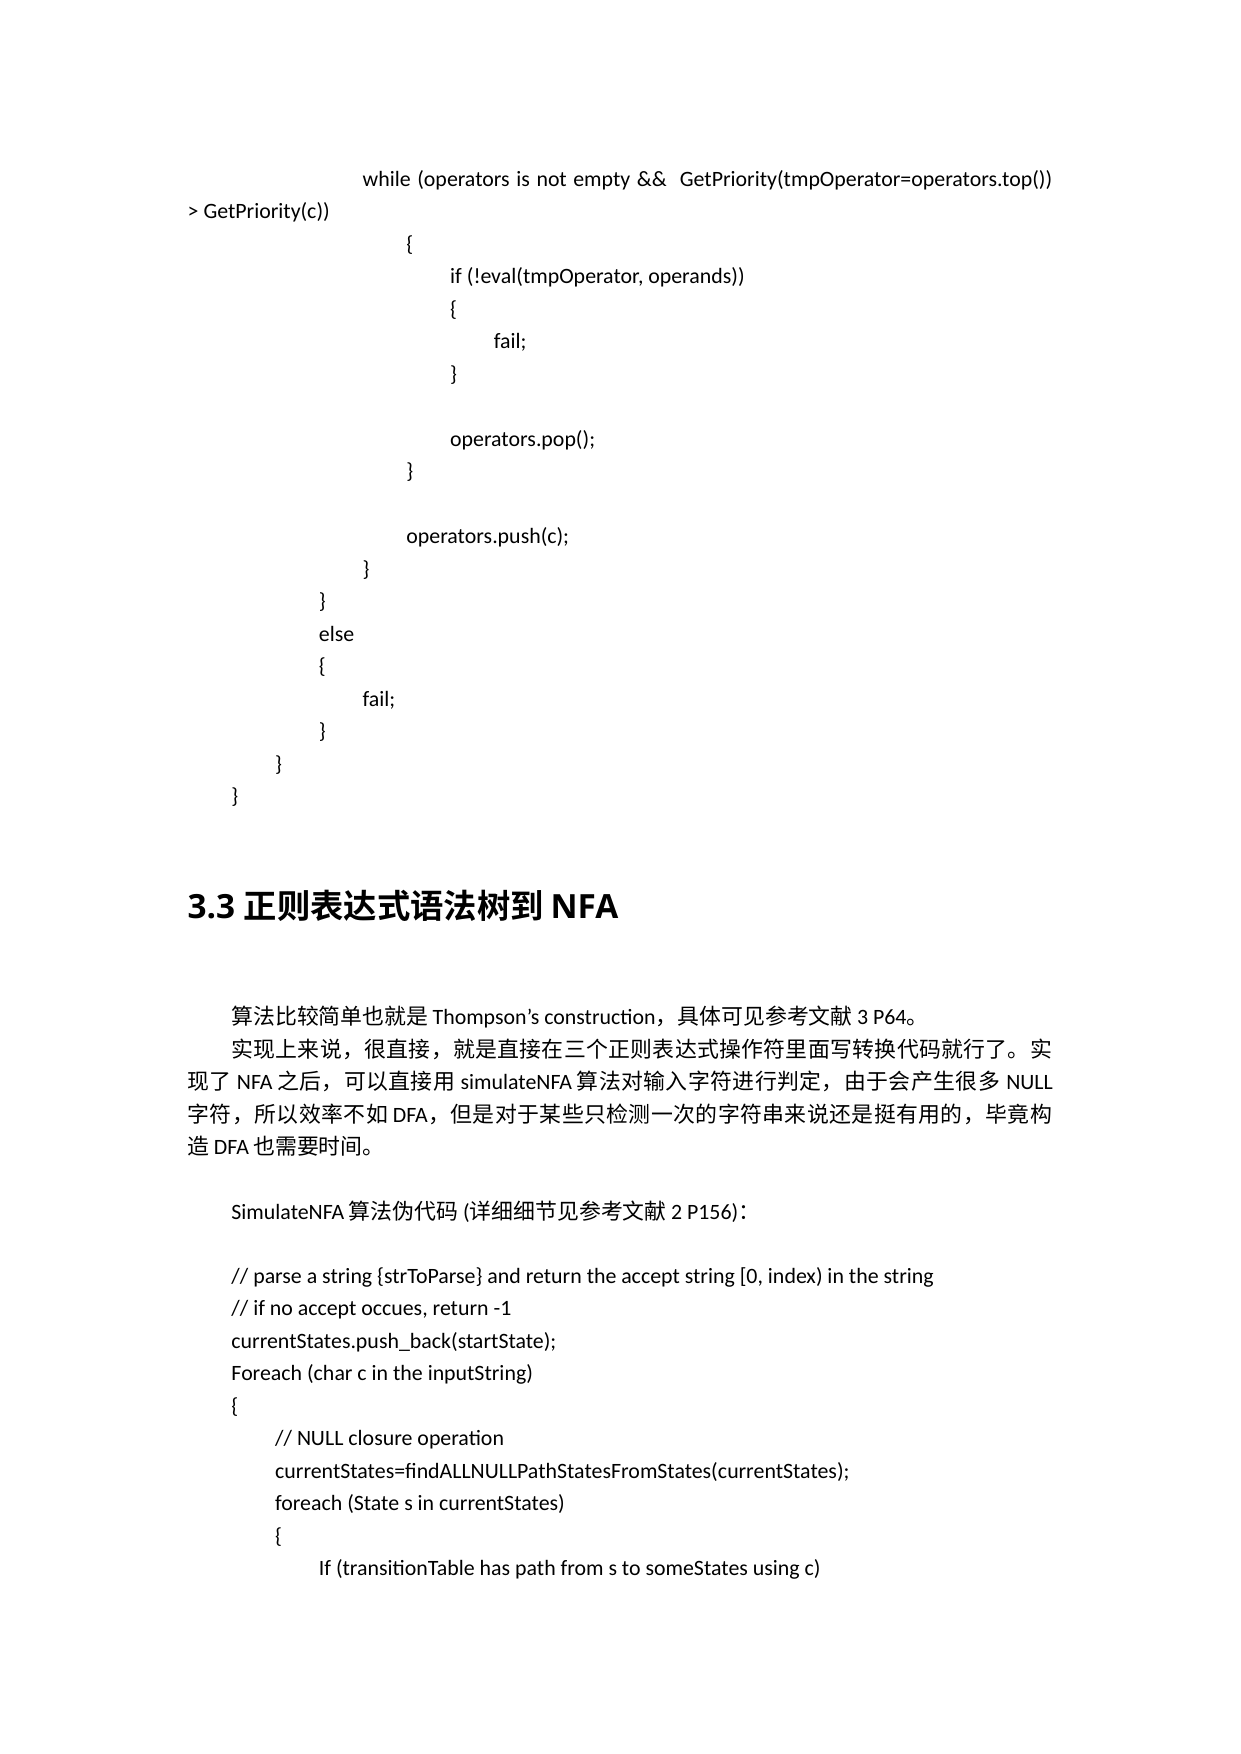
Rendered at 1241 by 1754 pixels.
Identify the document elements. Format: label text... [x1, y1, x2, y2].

text SimulateNFA算法伪代码 (详细细节见参考文献2 P156)： [231, 1194, 1053, 1226]
text } [187, 779, 1053, 812]
text // NULL closure operation [231, 1421, 1053, 1454]
text fail; [187, 682, 1053, 714]
text Foreach (char c in the inputString) [187, 1356, 1053, 1389]
text if (!eval(tmpOperator, operands)) [187, 259, 1053, 292]
text } [187, 584, 1053, 617]
text operators.pop(); [187, 422, 1053, 454]
subtitle 3.3 正则表达式语法树到NFA [187, 872, 1053, 937]
text else [187, 617, 1053, 649]
text operators.push(c); [187, 519, 1053, 552]
text // parse a string {strToParse} and return the accept string [0, index) in the string [187, 1259, 1053, 1291]
text foreach (State s in currentStates) [187, 1486, 1053, 1519]
text { [231, 1519, 1053, 1551]
text currentStates=findALLNULLPathStatesFromStates(currentStates); [187, 1454, 1053, 1486]
text { [187, 649, 1053, 682]
text } [187, 747, 1053, 779]
text If (transitionTable has path from s to someStates using c) [187, 1551, 1053, 1584]
text currentStates.push_back(startState); [187, 1324, 1053, 1356]
text { [187, 1389, 1053, 1421]
text 实现上来说，很直接，就是直接在三个正则表达式操作符里面写转换代码就行了。实现了NFA之后，可以直接用simulateNFA算法对输入字符进行判定，由于会产生很多NULL字符，所以效率不如DFA，但是对于某些只检测一次的字符串来说还是挺有用的，毕竟构造DFA也需要时间。 [187, 1031, 1053, 1161]
text // if no accept occues, return -1 [187, 1291, 1053, 1324]
text } [187, 714, 1053, 747]
text } [187, 357, 1053, 389]
text while (operators is not empty && GetPriority(tmpOperator=operators.top()) > GetPriority(c)) [187, 162, 1053, 227]
text { [187, 227, 1053, 259]
text fail; [187, 324, 1053, 357]
text } [187, 454, 1053, 487]
text 算法比较简单也就是Thompson’s construction，具体可见参考文献3 P64。 [187, 999, 1053, 1031]
text { [187, 292, 1053, 324]
text } [187, 552, 1053, 584]
